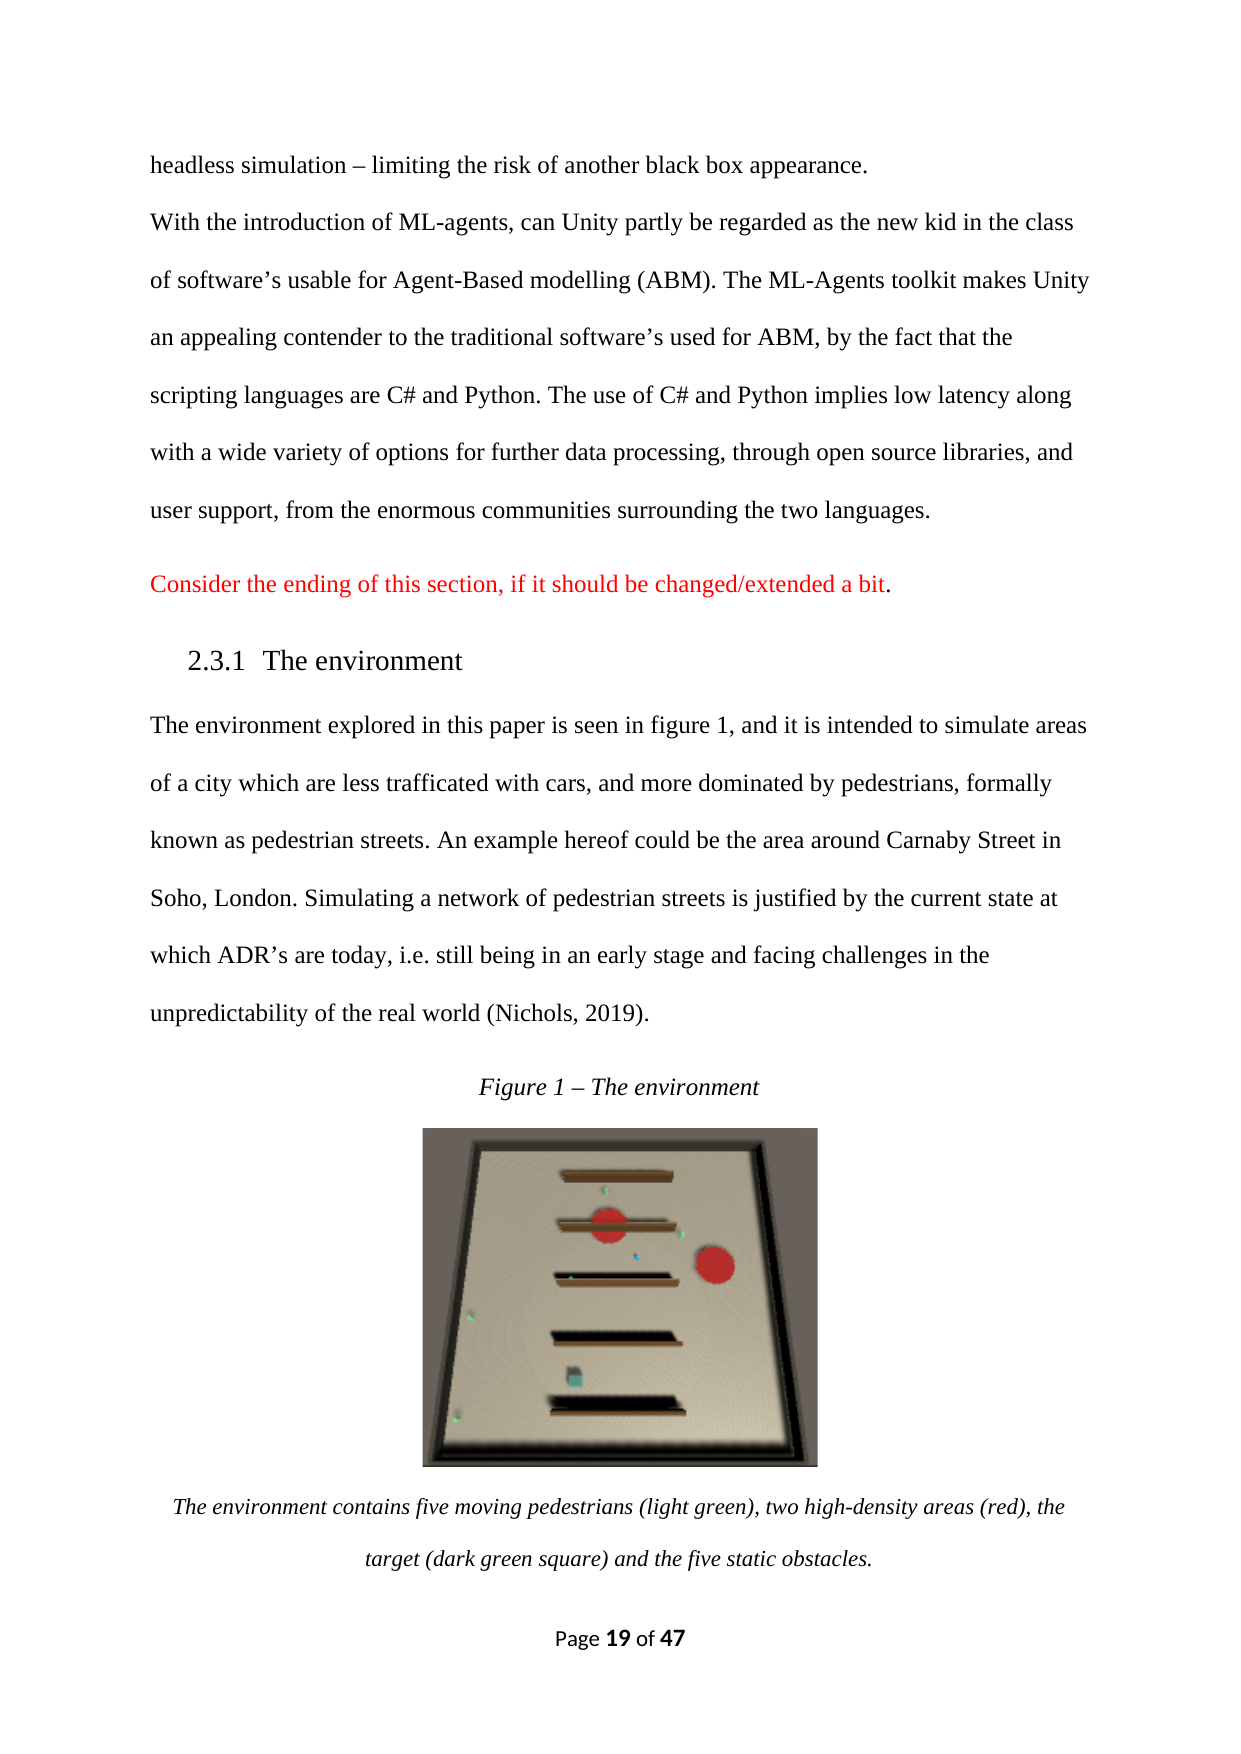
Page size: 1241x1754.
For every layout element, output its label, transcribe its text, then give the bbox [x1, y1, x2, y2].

picture [422, 1128, 818, 1467]
text Consider the ending of this section, if it should be changed/extended a bit. [150, 569, 1090, 598]
subtitle The environment [187, 643, 1090, 677]
text The environment explored in this paper is seen in figure 1, and it is intended to simulate areas of a city which are less trafficated with cars, and more dominated by pedestrians, formally known as pedestrian streets. An example hereof could be the area around Carnaby Street in Soho, London. Simulating a network of pedestrian streets is justified by the current state at which ADR’s are today, i.e. still being in an early stage and facing challenges in the unpredictability of the real world (Nichols, 2019). [150, 710, 1090, 1027]
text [150, 150, 1090, 524]
